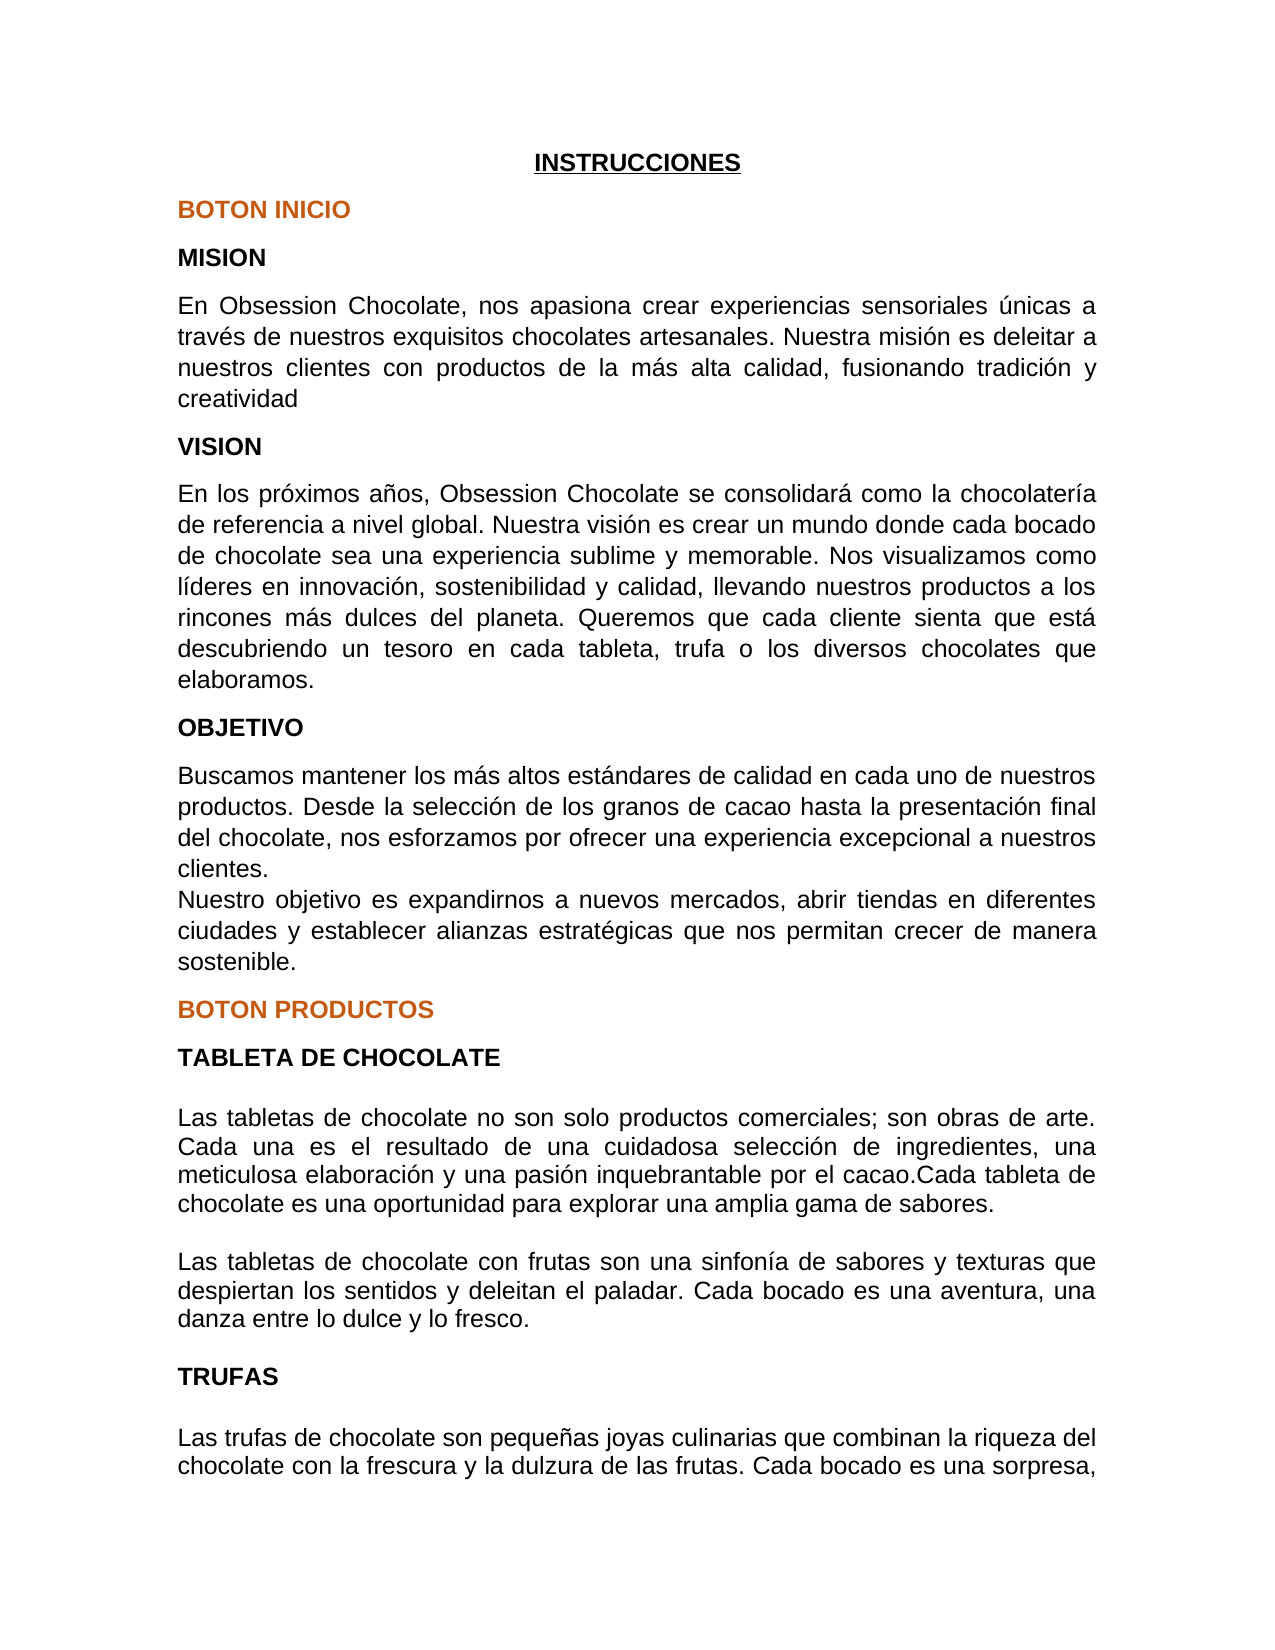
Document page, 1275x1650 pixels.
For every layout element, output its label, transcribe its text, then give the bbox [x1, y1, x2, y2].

text Las tabletas de chocolate con frutas son una sinfonía de sabores y texturas que despiertan los sentidos y deleitan el paladar. Cada bocado es una aventura, una danza entre lo dulce y lo fresco. [177, 1247, 1098, 1333]
text MISION [177, 243, 1098, 272]
text En los próximos años, Obsession Chocolate se consolidará como la chocolatería de referencia a nivel global. Nuestra visión es crear un mundo donde cada bocado de chocolate sea una experiencia sublime y memorable. Nos visualizamos como líderes en innovación, sostenibilidad y calidad, llevando nuestros productos a los rincones más dulces del planeta. Queremos que cada cliente sienta que está descubriendo un tesoro en cada tableta, trufa o los diversos chocolates que elaboramos. [177, 479, 1098, 694]
text Las tabletas de chocolate no son solo productos comerciales; son obras de arte. Cada una es el resultado de una cuidadosa selección de ingredientes, una meticulosa elaboración y una pasión inquebrantable por el cacao.Cada tableta de chocolate es una oportunidad para explorar una amplia gama de sabores. [177, 1103, 1098, 1218]
text TABLETA DE CHOCOLATE [177, 1043, 1098, 1071]
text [177, 1423, 1098, 1480]
text Buscamos mantener los más altos estándares de calidad en cada uno de nuestros productos. Desde la selección de los granos de cacao hasta la presentación final del chocolate, nos esforzamos por ofrecer una experiencia excepcional a nuestros clientes. Nuestro objetivo es expandirnos a nuevos mercados, abrir tiendas en diferentes ciudades y establecer alianzas estratégicas que nos permitan crecer de manera sostenible. [177, 761, 1098, 976]
text En Obsession Chocolate, nos apasiona crear experiencias sensoriales únicas a través de nuestros exquisitos chocolates artesanales. Nuestra misión es deleitar a nuestros clientes con productos de la más alta calidad, fusionando tradición y creatividad [177, 291, 1098, 413]
text TRUFAS [177, 1362, 1098, 1391]
text BOTON INICIO [177, 195, 1098, 224]
text INSTRUCCIONES [177, 148, 1098, 176]
text OBJETIVO [177, 713, 1098, 742]
text BOTON PRODUCTOS [177, 995, 1098, 1024]
text VISION [177, 432, 1098, 460]
